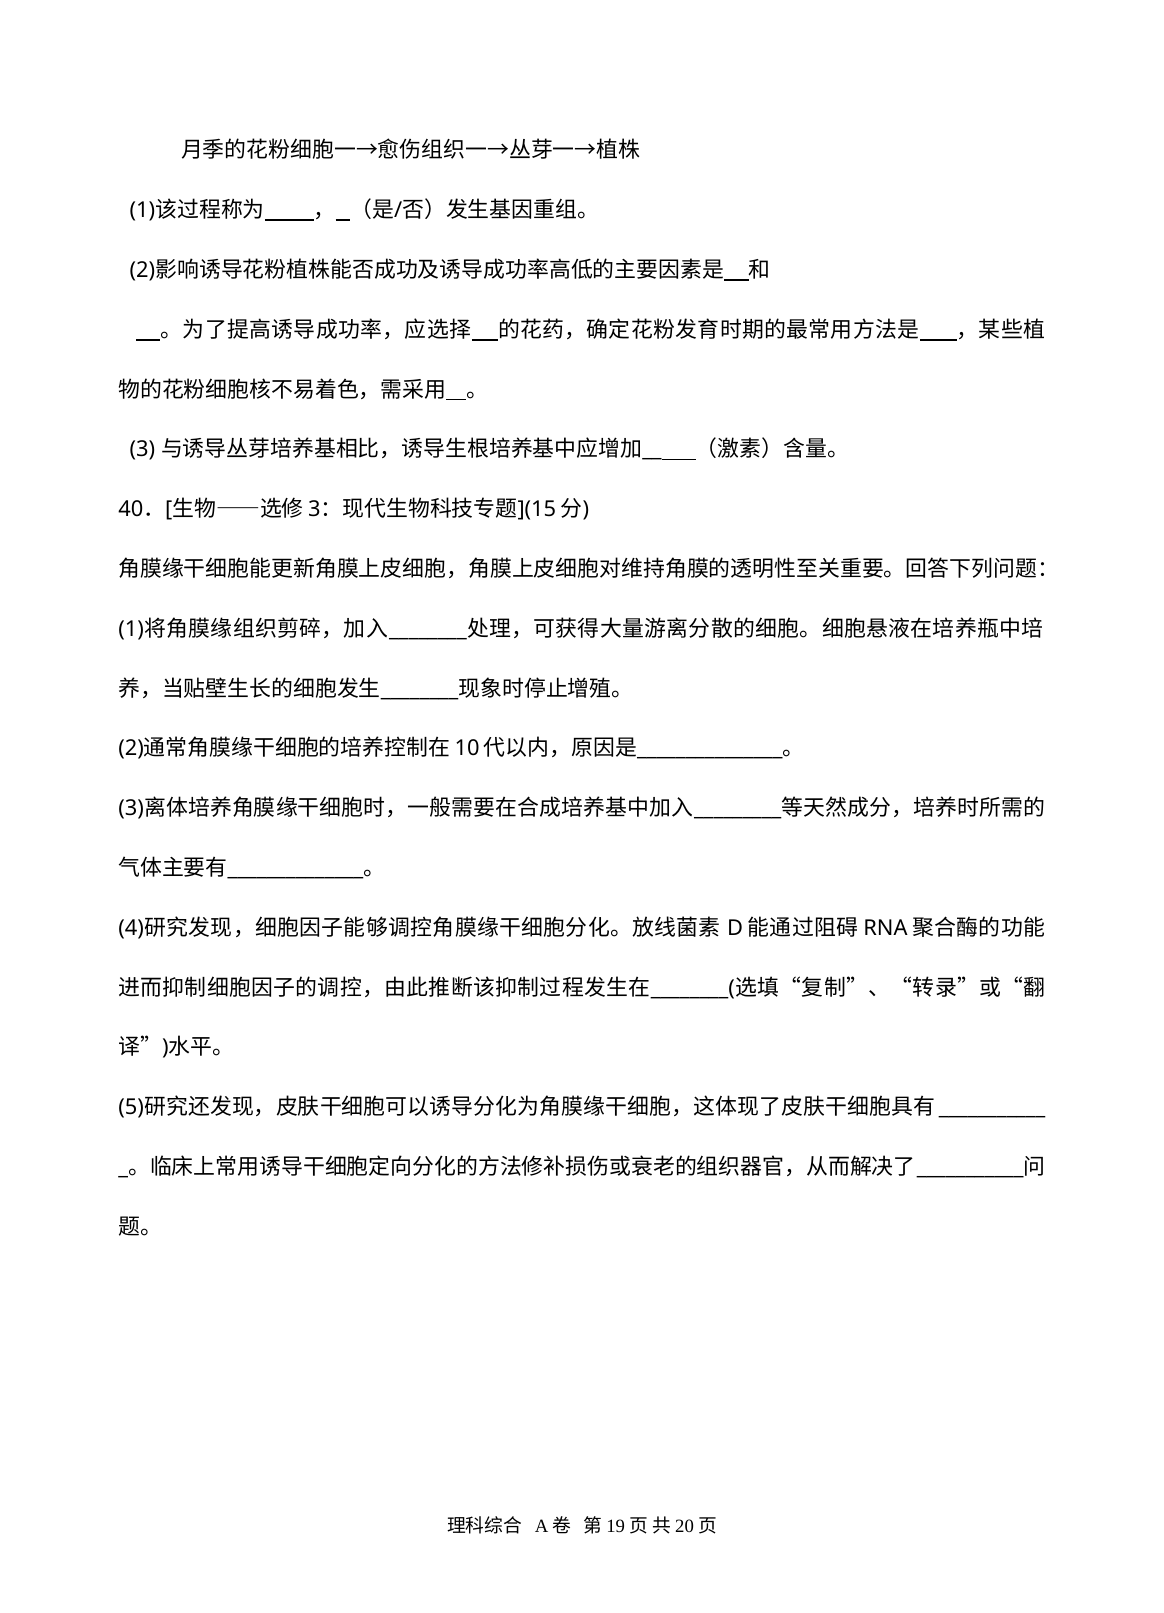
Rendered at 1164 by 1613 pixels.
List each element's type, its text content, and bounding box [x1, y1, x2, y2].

text (3) 与诱导丛芽培养基相比，诱导生根培养基中应增加__ （激素）含量。 [118, 417, 1045, 477]
text (5)研究还发现，皮肤干细胞可以诱导分化为角膜缘干细胞，这体现了皮肤干细胞具有____________。临床上常用诱导干细胞定向分化的方法修补损伤或衰老的组织器官，从而解决了___________问题。 [118, 1075, 1045, 1254]
text (1)该过程称为 ， （是/否）发生基因重组。 [118, 178, 1045, 238]
text 。为了提高诱导成功率，应选择 的花药，确定花粉发育时期的最常用方法是 ，某些植物的花粉细胞核不易着色，需采用 。 [118, 298, 1045, 417]
text (2)影响诱导花粉植株能否成功及诱导成功率高低的主要因素是 和 [118, 238, 1045, 298]
text (3)离体培养角膜缘干细胞时，一般需要在合成培养基中加入_________等天然成分，培养时所需的气体主要有______________。 [118, 776, 1045, 896]
text (1)将角膜缘组织剪碎，加入________处理，可获得大量游离分散的细胞。细胞悬液在培养瓶中培养，当贴壁生长的细胞发生________现象时停止增殖。 [118, 597, 1045, 716]
text (2)通常角膜缘干细胞的培养控制在10代以内，原因是_______________。 [118, 716, 1045, 776]
text 月季的花粉细胞一→愈伤组织一→丛芽一→植株 [118, 118, 1045, 178]
text 角膜缘干细胞能更新角膜上皮细胞，角膜上皮细胞对维持角膜的透明性至关重要。回答下列问题： [118, 537, 1045, 597]
text 40．[生物——选修3：现代生物科技专题](15分) [118, 477, 1045, 537]
text (4)研究发现，细胞因子能够调控角膜缘干细胞分化。放线菌素D能通过阻碍RNA聚合酶的功能进而抑制细胞因子的调控，由此推断该抑制过程发生在________(选填“复制”、“转录”或“翻译”)水平。 [118, 896, 1045, 1075]
